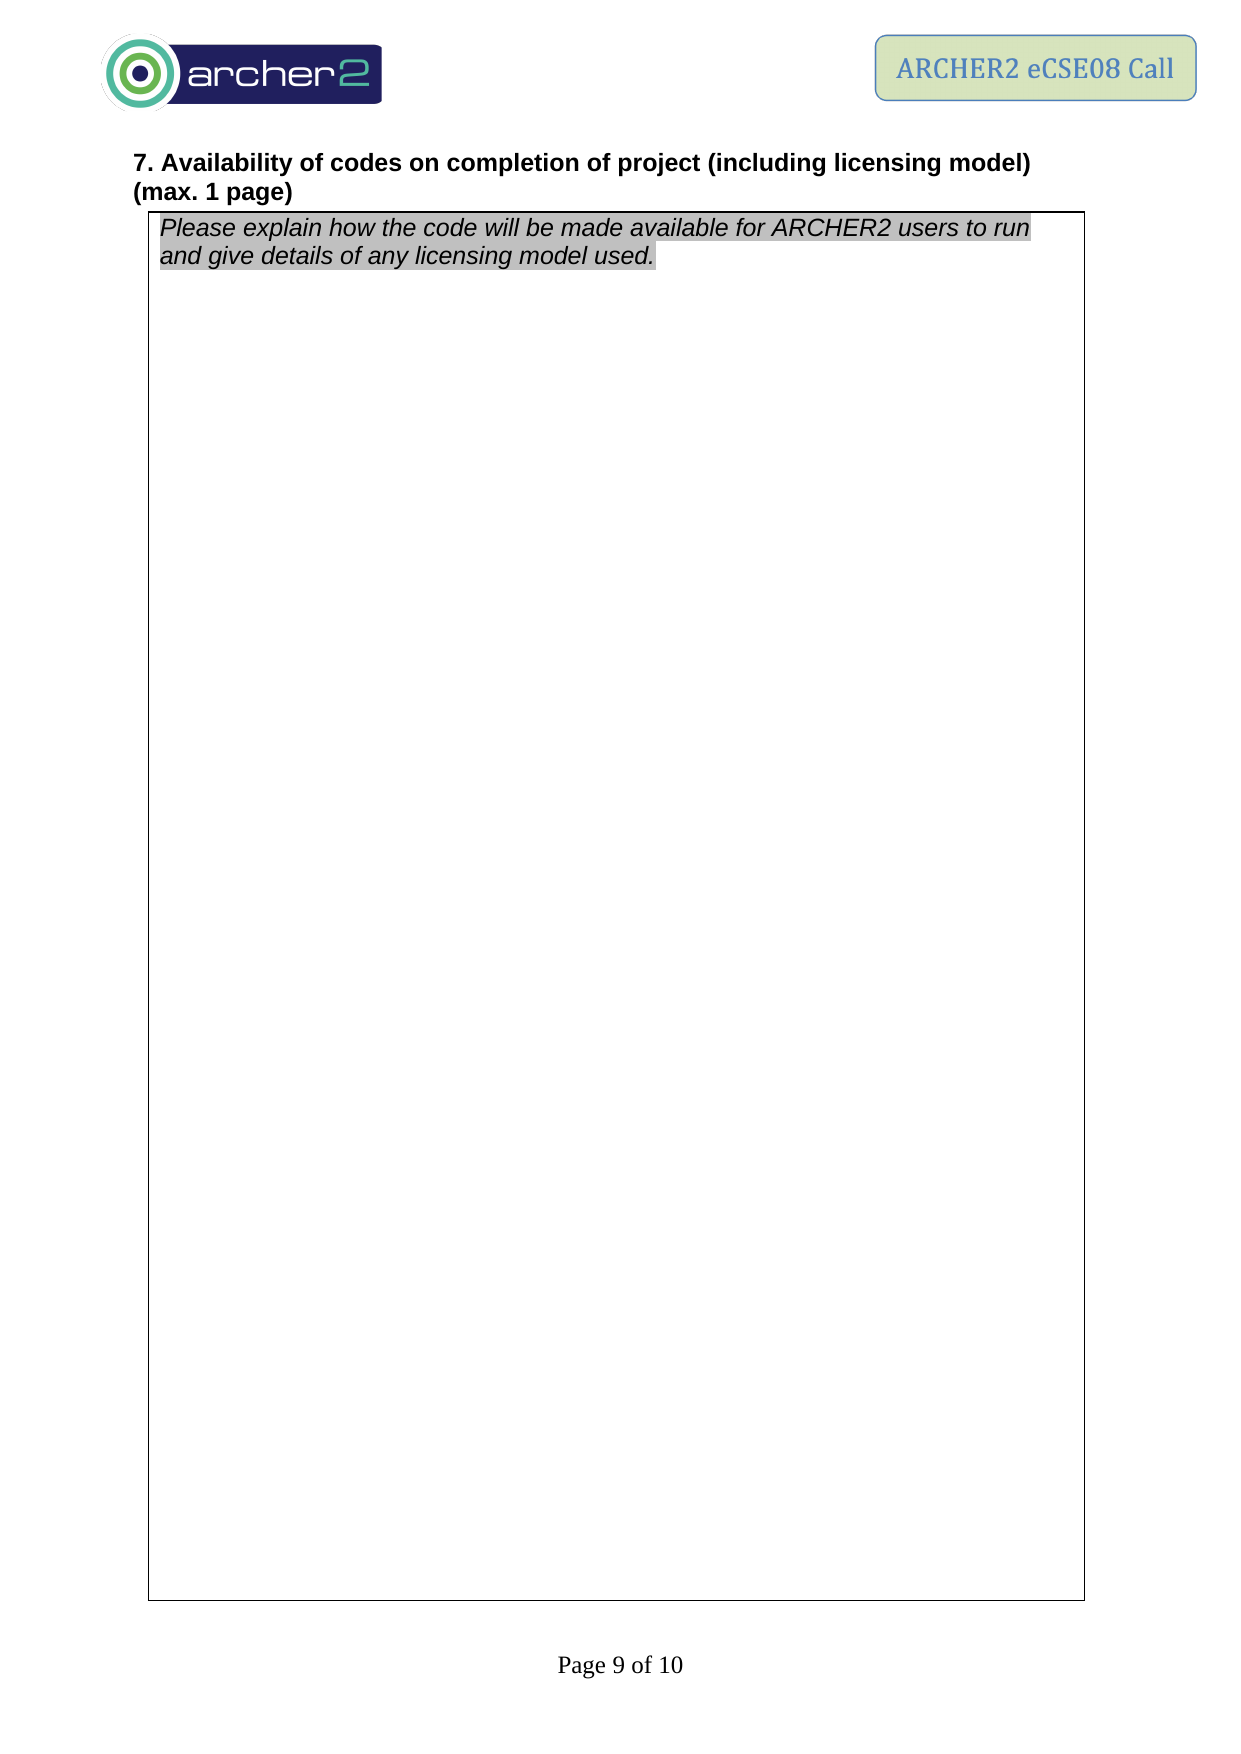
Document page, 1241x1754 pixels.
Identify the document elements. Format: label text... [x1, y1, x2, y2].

picture [100, 33, 382, 111]
table_header Please explain how the code will be made available for ARCHER2 users to run and give details of any licensing model used. [149, 213, 1084, 1600]
picture [874, 33, 1198, 102]
subtitle 7. Availability of codes on completion of project (including licensing model) (max. 1 page) [133, 148, 1092, 205]
